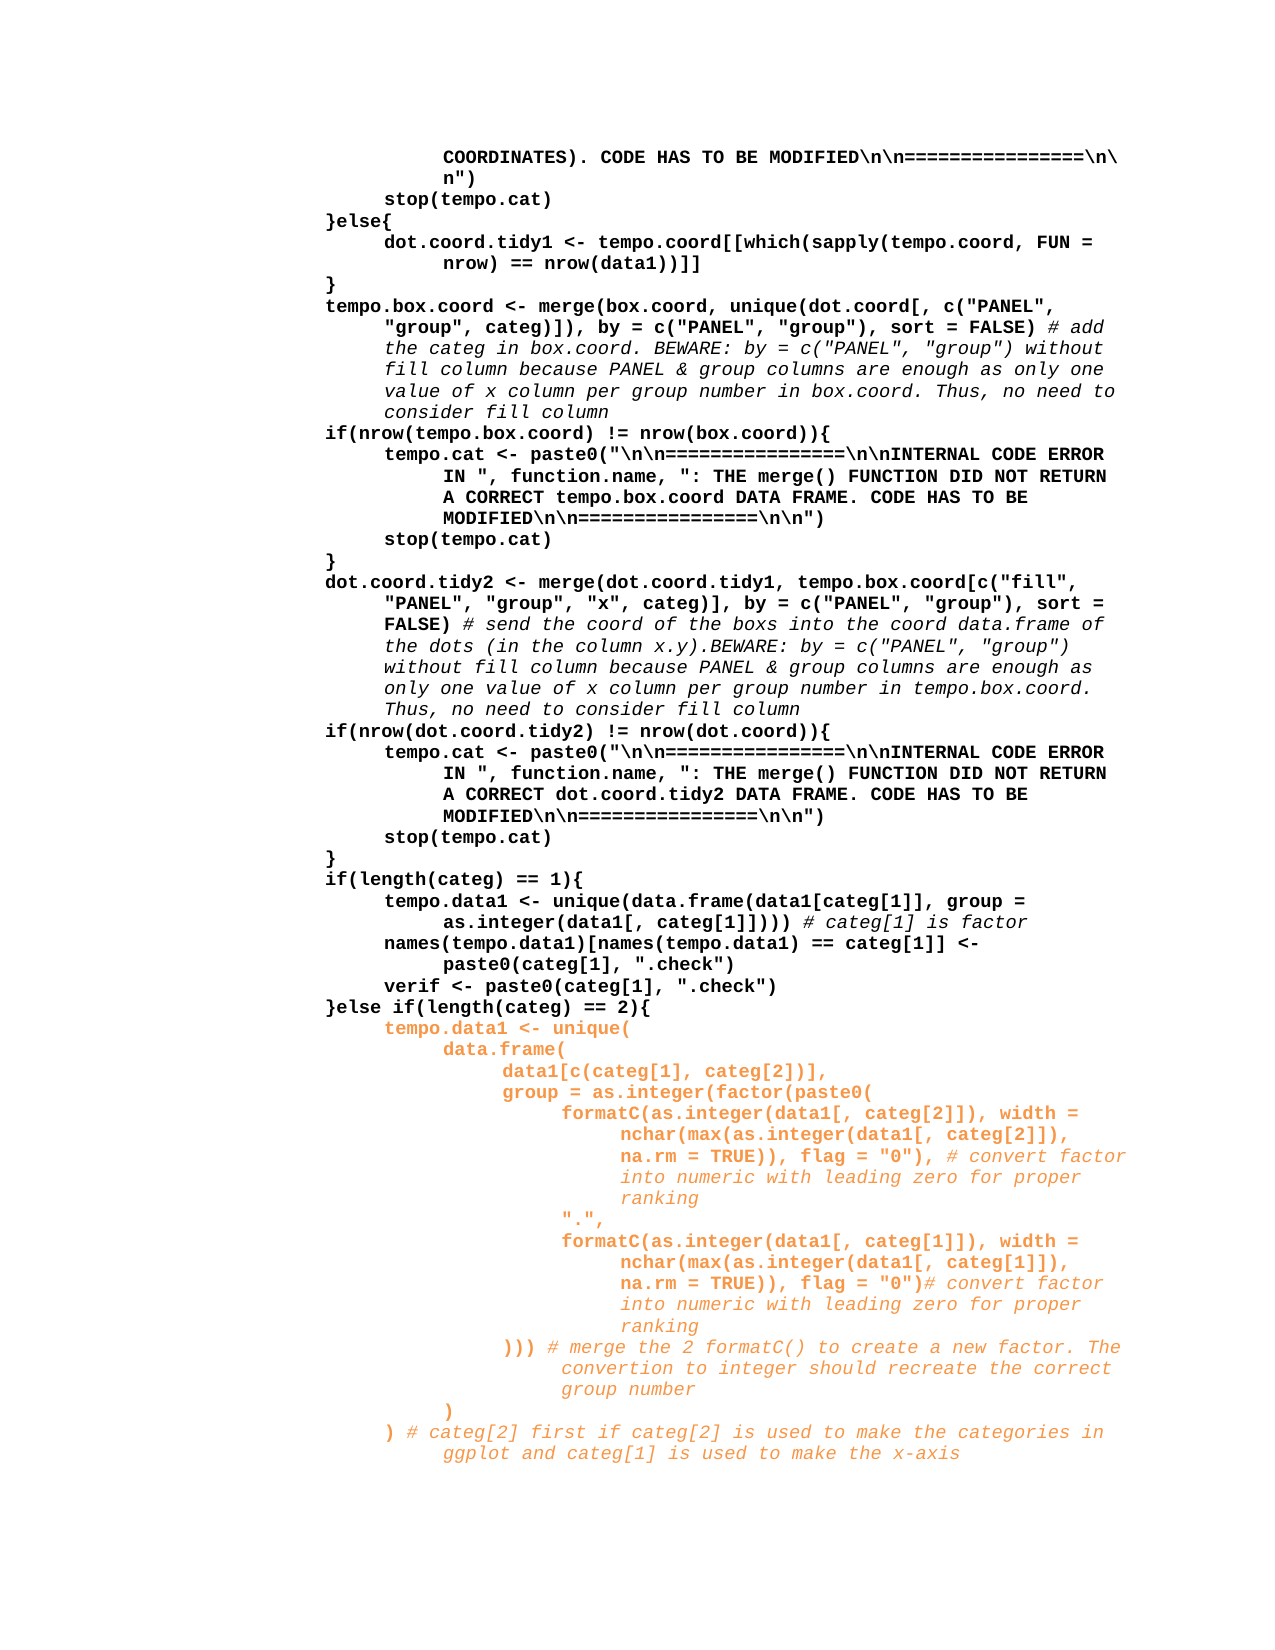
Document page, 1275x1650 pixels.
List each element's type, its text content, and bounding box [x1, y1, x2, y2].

text stop(tempo.cat) [384, 530, 1127, 551]
text if(nrow(tempo.box.coord) != nrow(box.coord)){ [325, 424, 1127, 445]
text ) [443, 1401, 1127, 1423]
text dot.coord.tidy2 <- merge(dot.coord.tidy1, tempo.box.coord[c("fill", "PANEL", "group", "x", categ)], by = c("PANEL", "group"), sort = FALSE) # send the coord of the boxs into the coord data.frame of the dots (in the column x.y).BEWARE: by = c("PANEL", "group") without fill column because PANEL & group columns are enough as only one value of x column per group number in tempo.box.coord. Thus, no need to consider fill column [325, 573, 1127, 721]
text } [325, 275, 1127, 296]
text ))) # merge the 2 formatC() to create a new factor. The convertion to integer should recreate the correct group number [502, 1338, 1127, 1401]
text if(nrow(dot.coord.tidy2) != nrow(dot.coord)){ [325, 721, 1127, 743]
text data1[c(categ[1], categ[2])], [502, 1061, 1127, 1083]
text tempo.box.coord <- merge(box.coord, unique(dot.coord[, c("PANEL", "group", categ)]), by = c("PANEL", "group"), sort = FALSE) # add the categ in box.coord. BEWARE: by = c("PANEL", "group") without fill column because PANEL & group columns are enough as only one value of x column per group number in box.coord. Thus, no need to consider fill column [325, 296, 1127, 424]
text }else if(length(categ) == 2){ [325, 998, 1127, 1019]
text verif <- paste0(categ[1], ".check") [384, 976, 1127, 998]
text tempo.data1 <- unique(data.frame(data1[categ[1]], group = as.integer(data1[, categ[1]]))) # categ[1] is factor [384, 891, 1127, 934]
text ".", [561, 1210, 1127, 1231]
text stop(tempo.cat) [384, 190, 1127, 211]
text formatC(as.integer(data1[, categ[2]]), width = nchar(max(as.integer(data1[, categ[2]]), na.rm = TRUE)), flag = "0"), # convert factor into numeric with leading zero for proper ranking [561, 1104, 1127, 1210]
text tempo.cat <- paste0("\n\n================\n\nINTERNAL CODE ERROR IN ", function.name, ": THE merge() FUNCTION DID NOT RETURN A CORRECT tempo.box.coord DATA FRAME. CODE HAS TO BE MODIFIED\n\n================\n\n") [384, 445, 1127, 530]
text stop(tempo.cat) [384, 828, 1127, 849]
text data.frame( [443, 1040, 1127, 1061]
text ) # categ[2] first if categ[2] is used to make the categories in ggplot and categ[1] is used to make the x-axis [384, 1423, 1127, 1465]
text tempo.cat <- paste0("\n\n================\n\nINTERNAL CODE ERROR IN ", function.name, ": THE merge() FUNCTION DID NOT RETURN A CORRECT dot.coord.tidy2 DATA FRAME. CODE HAS TO BE MODIFIED\n\n================\n\n") [384, 743, 1127, 828]
text group = as.integer(factor(paste0( [502, 1083, 1127, 1104]
text } [325, 849, 1127, 870]
text } [325, 551, 1127, 573]
text if(length(categ) == 1){ [325, 870, 1127, 891]
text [384, 148, 1127, 190]
text dot.coord.tidy1 <- tempo.coord[[which(sapply(tempo.coord, FUN = nrow) == nrow(data1))]] [384, 233, 1127, 275]
text tempo.data1 <- unique( [384, 1019, 1127, 1040]
text }else{ [325, 211, 1127, 233]
text names(tempo.data1)[names(tempo.data1) == categ[1]] <- paste0(categ[1], ".check") [384, 934, 1127, 976]
